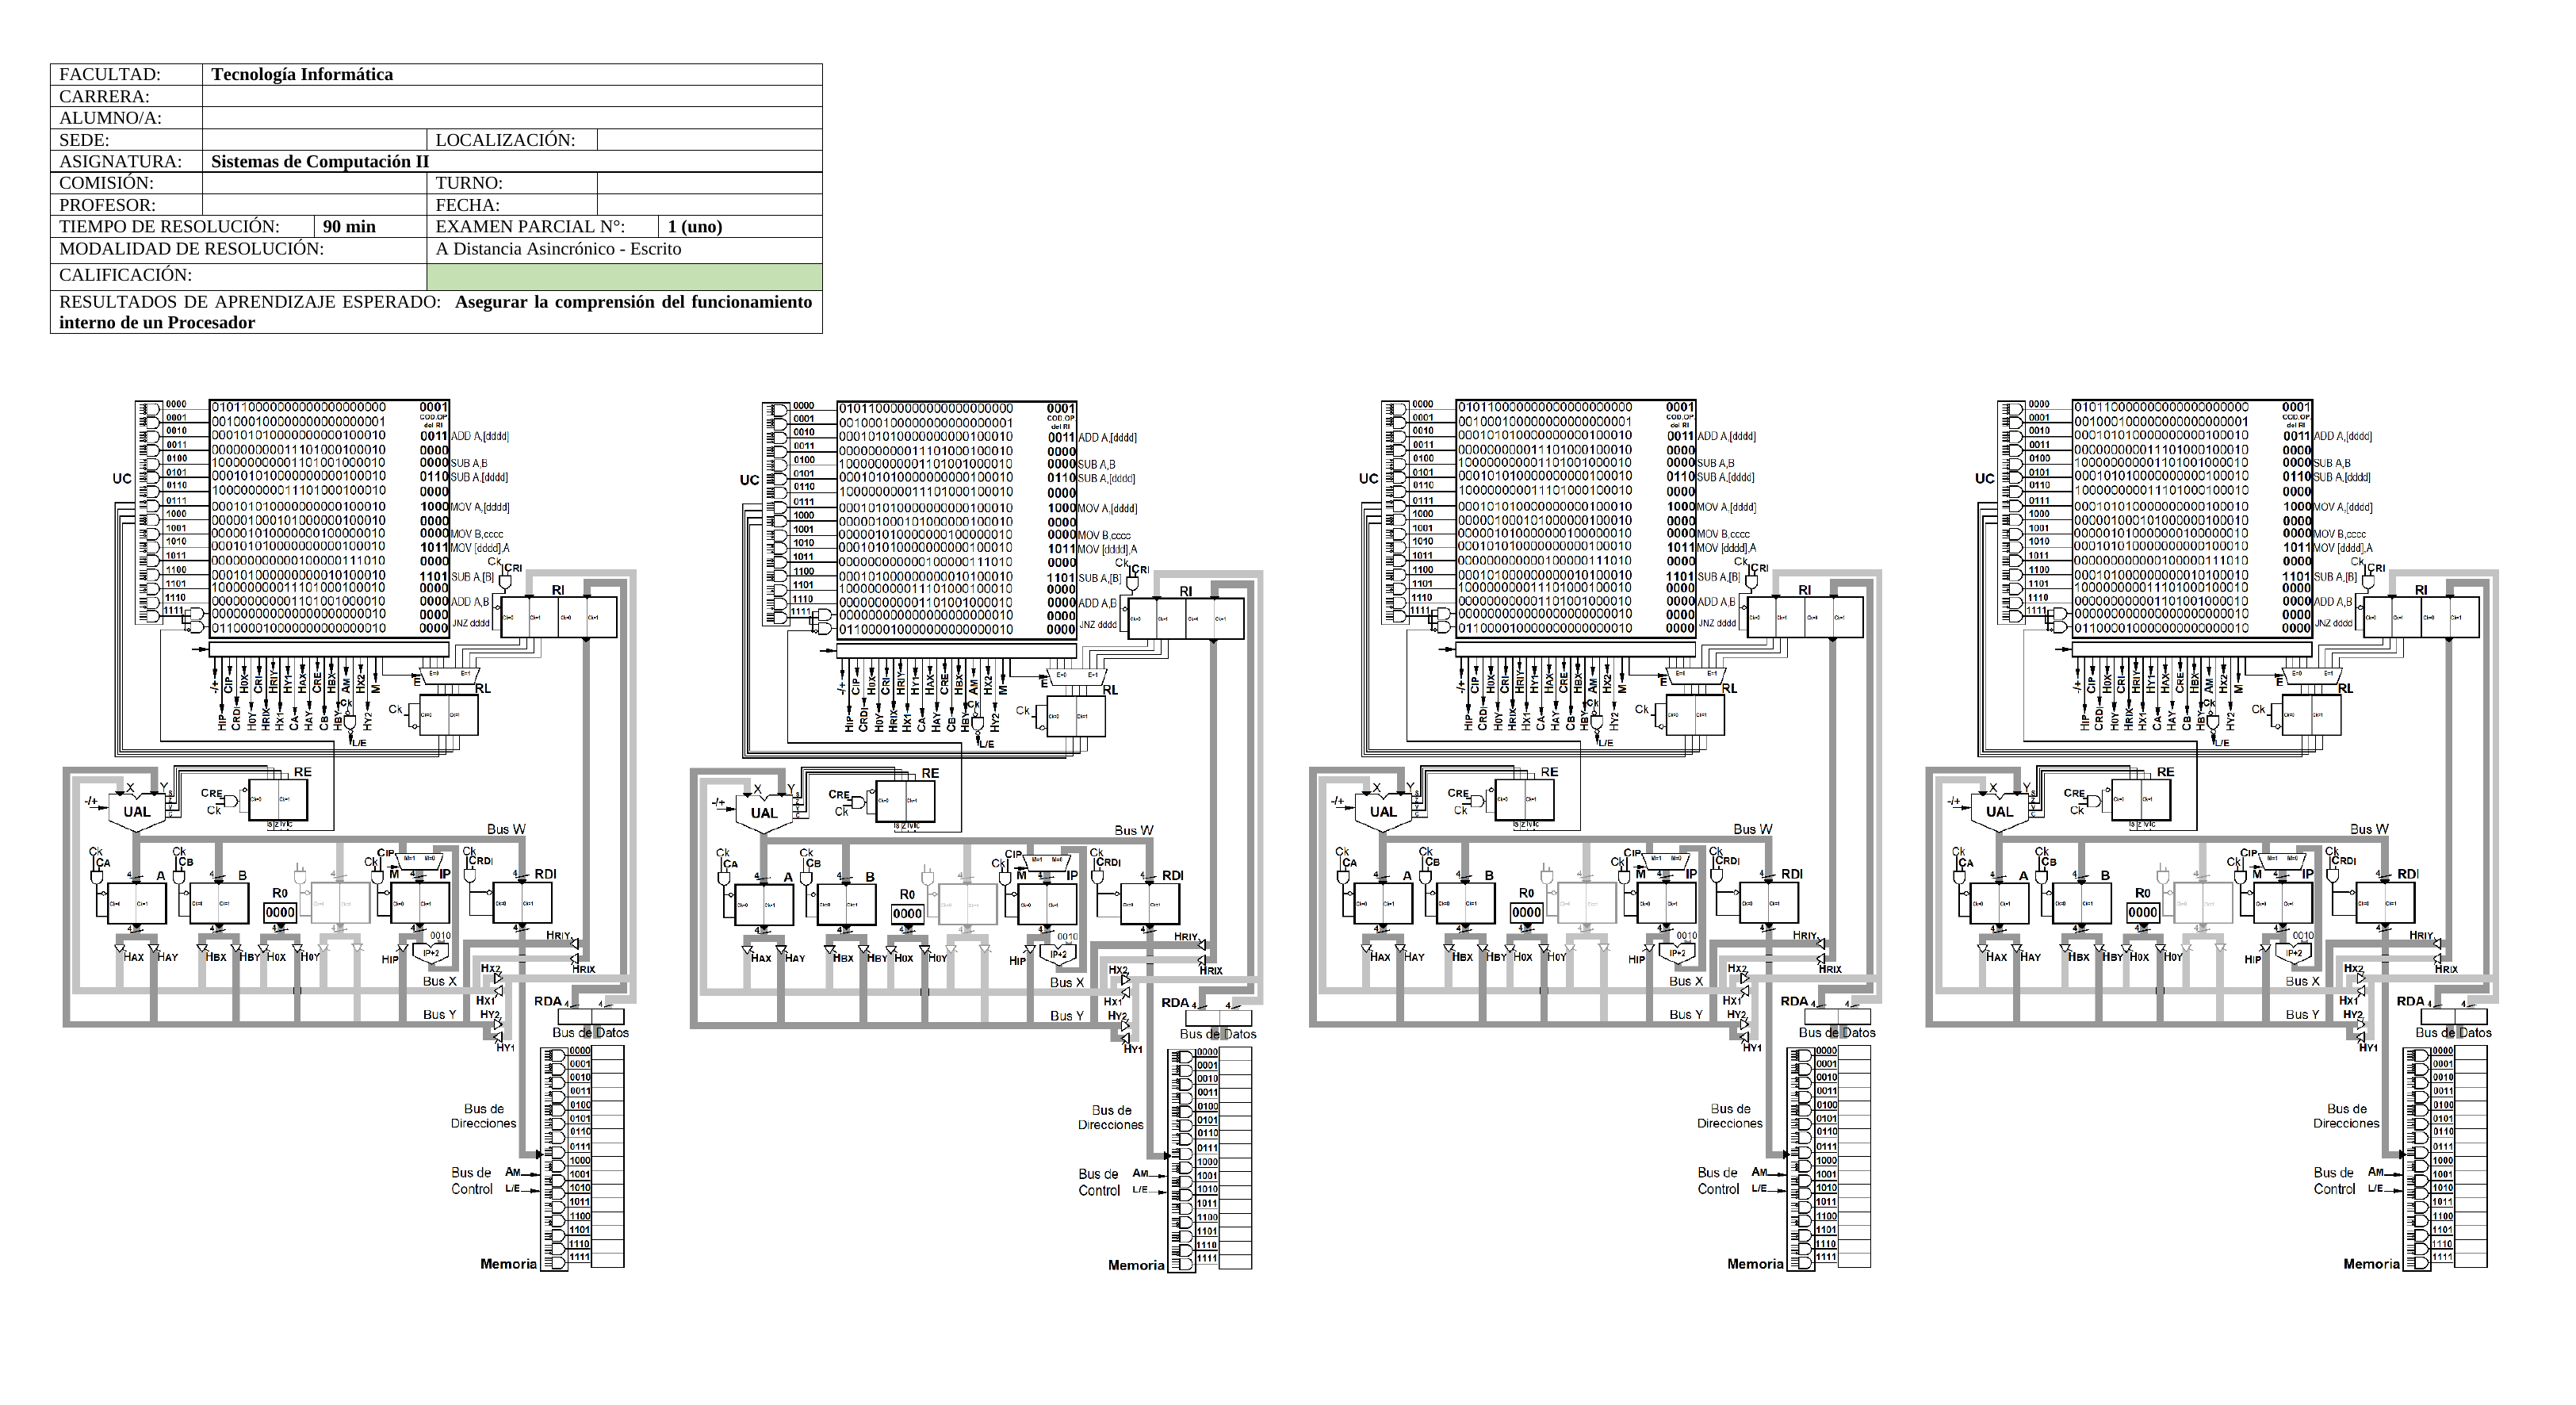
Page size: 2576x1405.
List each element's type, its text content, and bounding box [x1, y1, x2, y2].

table_cell MODALIDAD DE RESOLUCIÓN: [51, 238, 427, 263]
table_cell LOCALIZACIÓN: [427, 129, 597, 150]
table_cell SEDE: [51, 129, 202, 150]
table_cell [203, 86, 822, 106]
table_cell CARRERA: [51, 86, 202, 106]
table_cell COMISIÓN: [51, 173, 202, 193]
table_cell Sistemas de Computación II [203, 151, 822, 171]
table_header FACULTAD: [51, 64, 202, 85]
table_cell PROFESOR: [51, 194, 202, 215]
table_cell A Distancia Asincrónico - Escrito [427, 238, 822, 263]
table_cell [598, 129, 822, 150]
table_cell [203, 194, 427, 215]
table_cell RESULTADOS DE APRENDIZAJE ESPERADO: Asegurar la comprensión del funcionamiento interno de un Procesador [51, 291, 822, 332]
table_cell 1 (uno) [659, 216, 822, 237]
table_cell ALUMNO/A: [51, 107, 202, 128]
table_cell TIEMPO DE RESOLUCIÓN: [51, 216, 314, 237]
table_cell [203, 173, 427, 193]
table_cell ASIGNATURA: [51, 151, 202, 171]
table_cell 90 min [315, 216, 427, 237]
table_cell [598, 194, 822, 215]
table_cell [203, 129, 427, 150]
table_cell FECHA: [427, 194, 597, 215]
table_cell [598, 173, 822, 193]
table_cell [427, 264, 822, 290]
table_cell EXAMEN PARCIAL N°: [427, 216, 658, 237]
table_cell TURNO: [427, 173, 597, 193]
table_cell CALIFICACIÓN: [51, 264, 427, 290]
table_cell [203, 107, 822, 128]
table_header Tecnología Informática [203, 64, 822, 85]
picture [59, 393, 2517, 1303]
